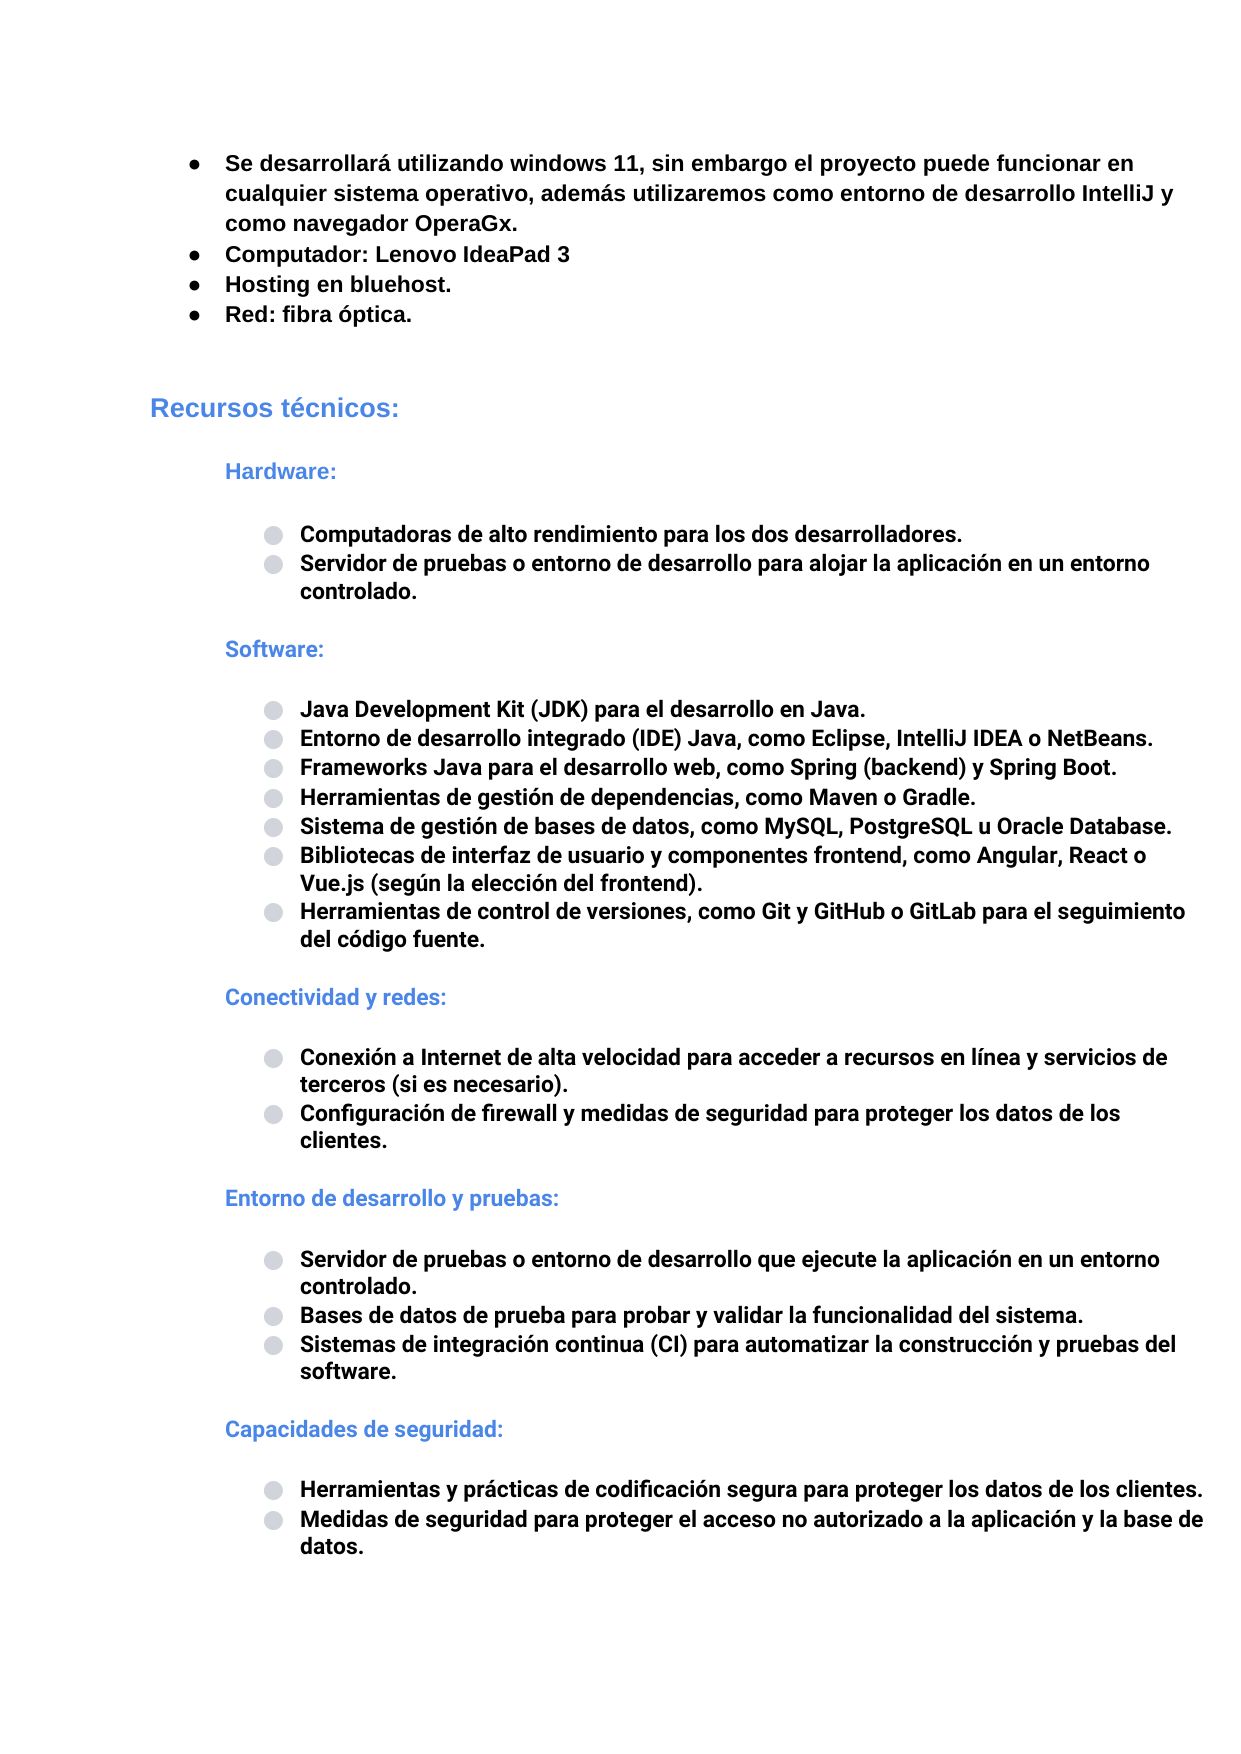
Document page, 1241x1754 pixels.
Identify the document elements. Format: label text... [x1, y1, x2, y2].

text Hardware: [150, 458, 1154, 484]
list Red: fibra óptica. [187, 301, 1213, 327]
list Bases de datos de prueba para probar y validar la funcionalidad del sistema. [262, 1300, 1213, 1329]
list Sistema de gestión de bases de datos, como MySQL, PostgreSQL u Oracle Database. [262, 811, 1213, 840]
text Recursos técnicos: [150, 392, 1154, 423]
text Conectividad y redes: [150, 984, 1213, 1011]
list Herramientas de gestión de dependencias, como Maven o Gradle. [262, 782, 1213, 811]
list Computadoras de alto rendimiento para los dos desarrolladores. [262, 519, 1213, 548]
list Configuración de firewall y medidas de seguridad para proteger los datos de los clientes. [262, 1098, 1213, 1154]
list Servidor de pruebas o entorno de desarrollo que ejecute la aplicación en un entorno controlado. [262, 1244, 1213, 1300]
list Sistemas de integración continua (CI) para automatizar la construcción y pruebas del software. [262, 1329, 1213, 1385]
list Servidor de pruebas o entorno de desarrollo para alojar la aplicación en un entorno controlado. [262, 548, 1213, 605]
list Se desarrollará utilizando windows 11, sin embargo el proyecto puede funcionar en cualquier sistema operativo, además utilizaremos como entorno de desarrollo IntelliJ y como navegador OperaGx. [187, 150, 1213, 237]
text Capacidades de seguridad: [150, 1417, 1213, 1443]
list Entorno de desarrollo integrado (IDE) Java, como Eclipse, IntelliJ IDEA o NetBeans. [262, 723, 1213, 753]
list Herramientas de control de versiones, como Git y GitHub o GitLab para el seguimiento del código fuente. [262, 897, 1213, 953]
list Java Development Kit (JDK) para el desarrollo en Java. [262, 694, 1213, 723]
list Frameworks Java para el desarrollo web, como Spring (backend) y Spring Boot. [262, 753, 1213, 782]
list Herramientas y prácticas de codificación segura para proteger los datos de los clientes. [262, 1475, 1213, 1504]
list Conexión a Internet de alta velocidad para acceder a recursos en línea y servicios de terceros (si es necesario). [262, 1042, 1213, 1098]
list Bibliotecas de interfaz de usuario y componentes frontend, como Angular, React o Vue.js (según la elección del frontend). [262, 840, 1213, 897]
text Software: [150, 636, 1213, 663]
list Medidas de seguridad para proteger el acceso no autorizado a la aplicación y la base de datos. [262, 1504, 1213, 1560]
text Entorno de desarrollo y pruebas: [150, 1186, 1213, 1212]
list Computador: Lenovo IdeaPad 3 [187, 241, 1213, 267]
list Hosting en bluehost. [187, 271, 1213, 297]
